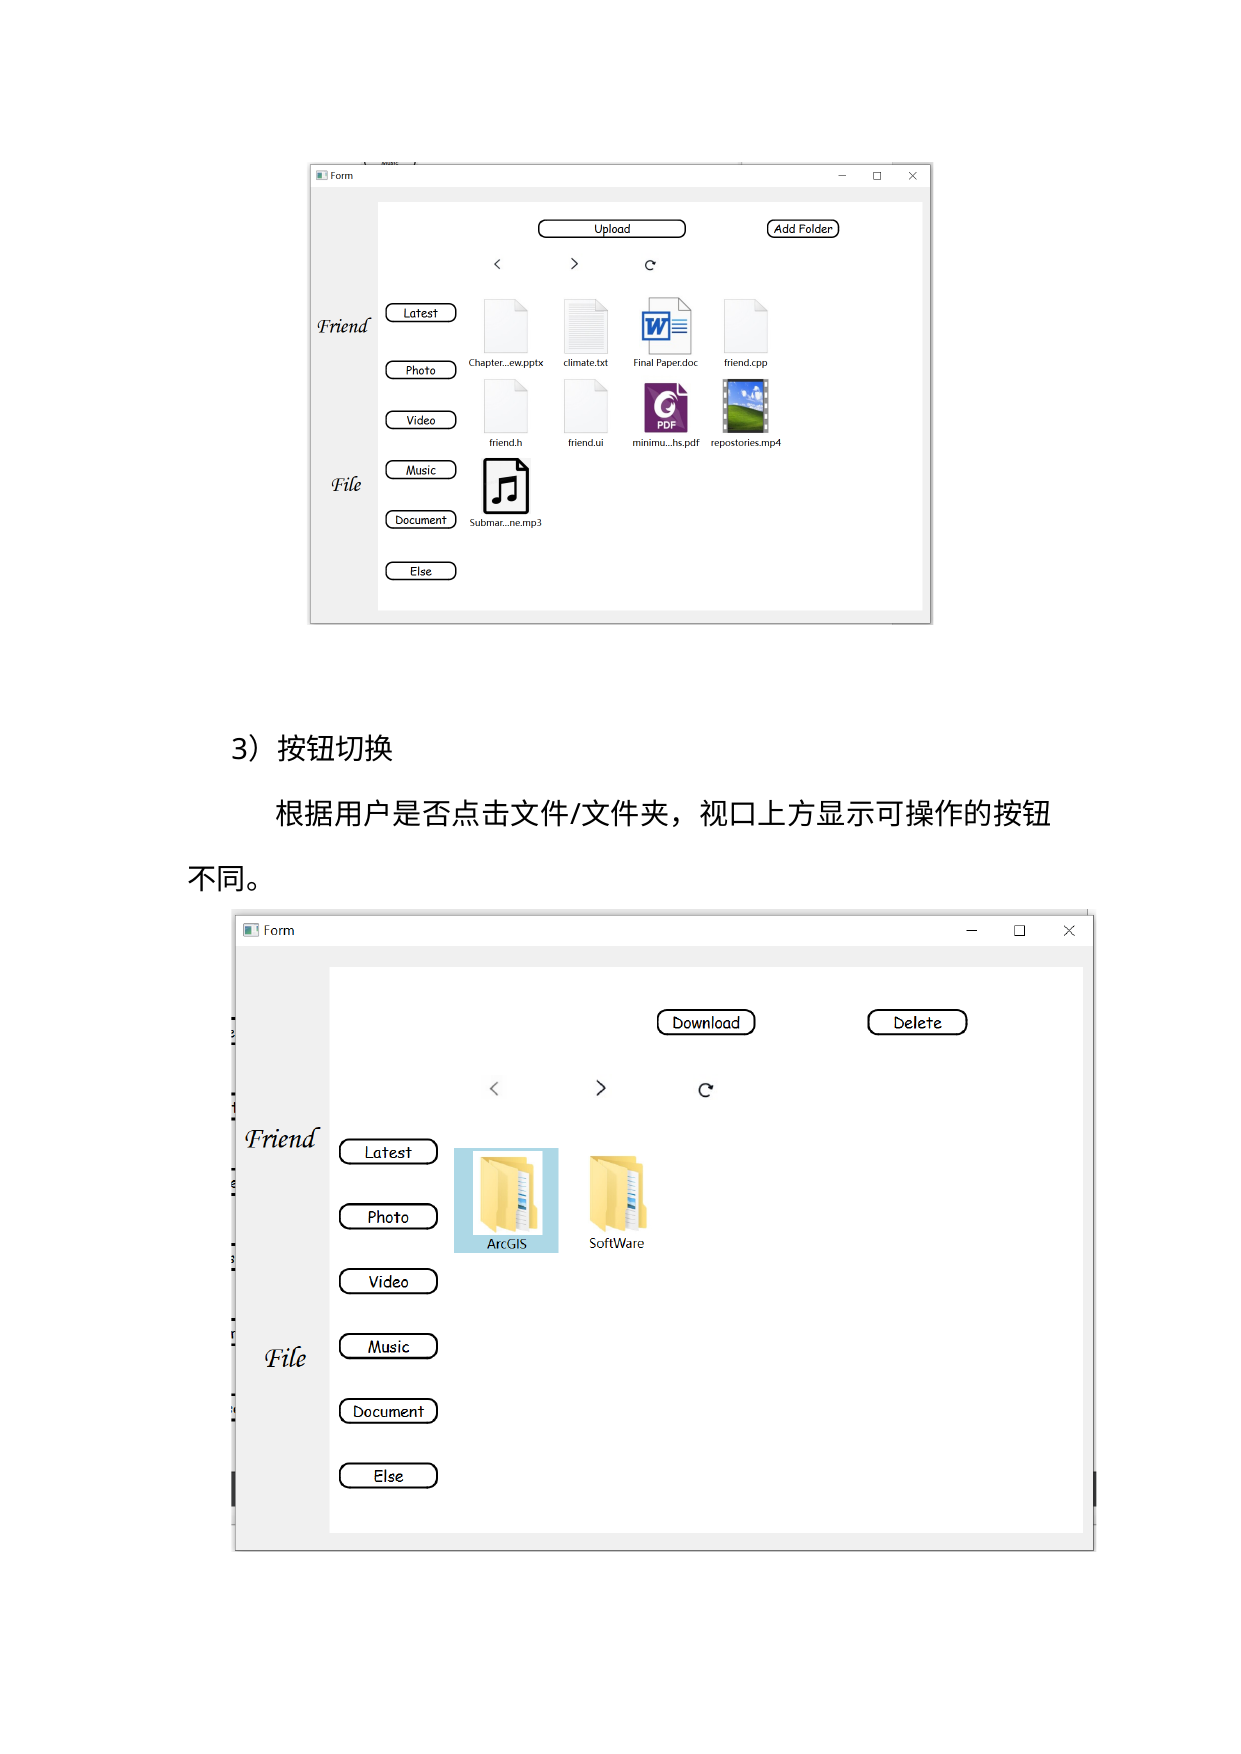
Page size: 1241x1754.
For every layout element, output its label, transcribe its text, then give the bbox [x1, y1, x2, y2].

picture [306, 162, 934, 625]
picture [231, 909, 1097, 1552]
text 根据用户是否点击文件/文件夹，视口上方显示可操作的按钮不同。 [187, 779, 1053, 909]
text 3）按钮切换 [187, 714, 1053, 779]
